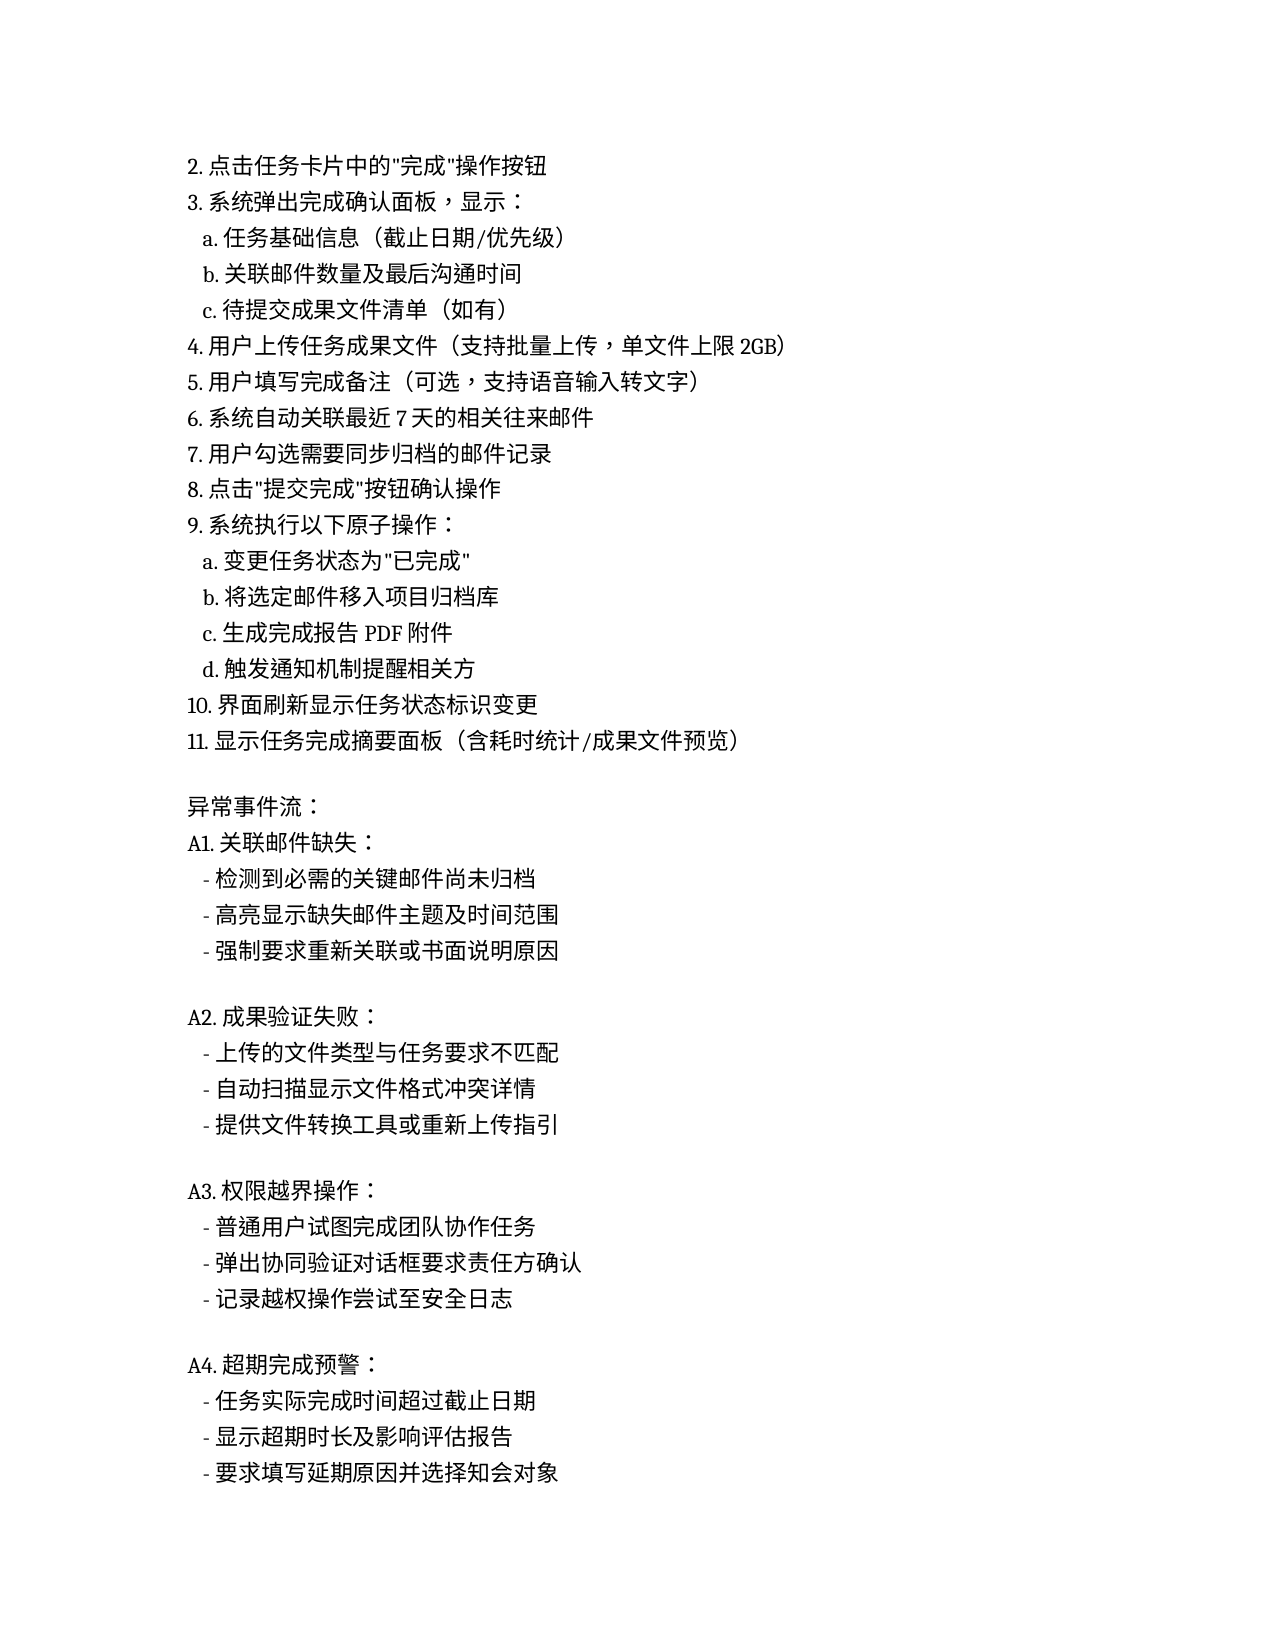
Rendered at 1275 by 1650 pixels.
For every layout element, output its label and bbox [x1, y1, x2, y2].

text [187, 150, 1087, 1488]
